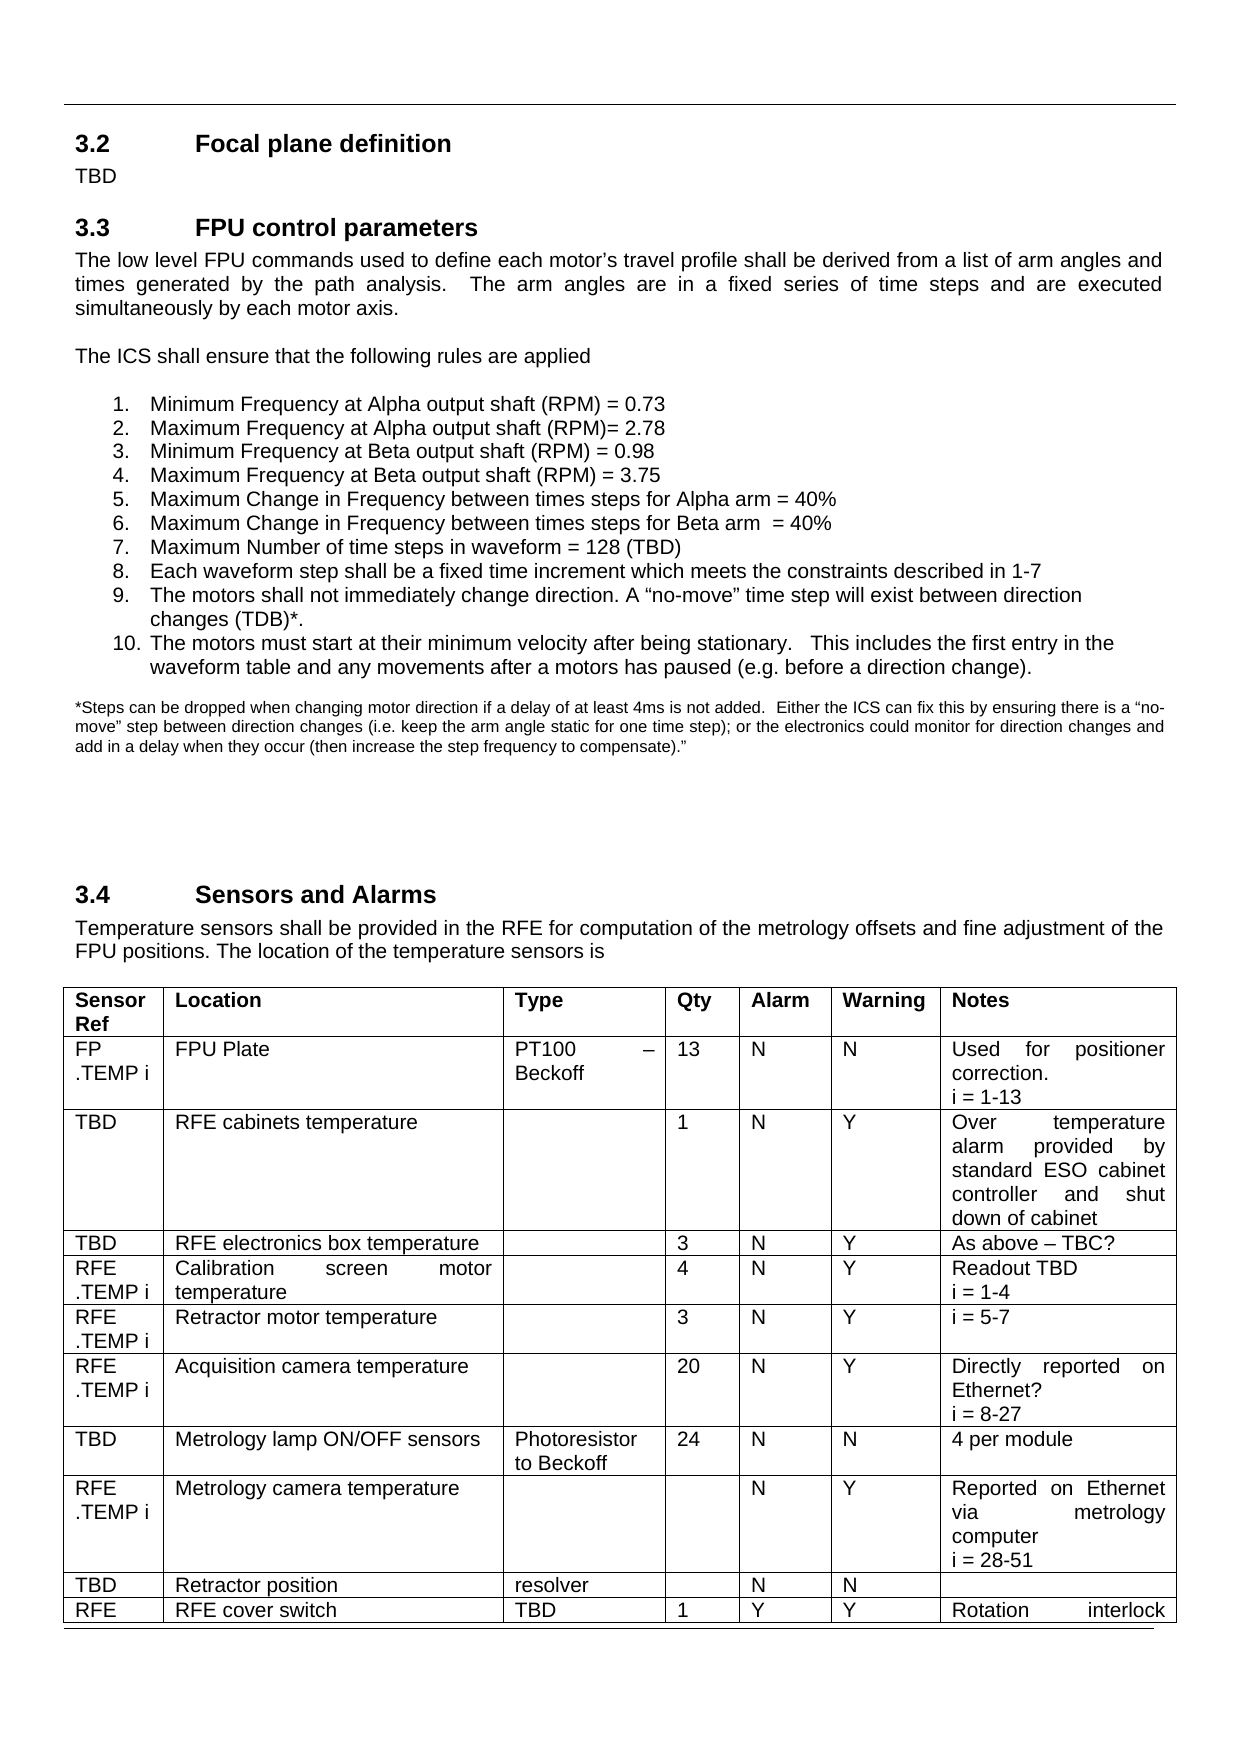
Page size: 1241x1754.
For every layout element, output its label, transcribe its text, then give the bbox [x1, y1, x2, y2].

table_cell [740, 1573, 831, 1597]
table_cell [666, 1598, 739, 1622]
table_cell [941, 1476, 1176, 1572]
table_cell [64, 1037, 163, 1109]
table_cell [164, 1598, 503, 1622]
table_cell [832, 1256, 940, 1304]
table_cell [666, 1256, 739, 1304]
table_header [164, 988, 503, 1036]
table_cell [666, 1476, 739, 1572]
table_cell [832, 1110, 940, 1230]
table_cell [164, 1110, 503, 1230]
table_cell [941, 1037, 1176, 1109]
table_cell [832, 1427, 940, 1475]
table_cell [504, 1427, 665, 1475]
text *Steps can be dropped when changing motor direction if a delay of at least 4ms is not added. Either the ICS can fix this by ensuring there is a “no-move” step between direction changes (i.e. keep the arm angle static for one time step); or the electronics could monitor for direction changes and add in a delay when they occur (then increase the step frequency to compensate).” [75, 698, 1165, 756]
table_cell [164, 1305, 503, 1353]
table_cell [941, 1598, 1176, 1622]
list Maximum Number of time steps in waveform = 128 (TBD) [112, 535, 1165, 559]
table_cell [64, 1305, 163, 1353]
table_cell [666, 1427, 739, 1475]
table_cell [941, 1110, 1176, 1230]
subtitle Sensors and Alarms [75, 880, 1165, 909]
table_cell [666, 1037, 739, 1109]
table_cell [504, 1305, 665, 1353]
list The motors shall not immediately change direction. A “no-move” time step will exist between direction changes (TDB)*. [112, 583, 1165, 631]
subtitle FPU control parameters [75, 213, 1165, 241]
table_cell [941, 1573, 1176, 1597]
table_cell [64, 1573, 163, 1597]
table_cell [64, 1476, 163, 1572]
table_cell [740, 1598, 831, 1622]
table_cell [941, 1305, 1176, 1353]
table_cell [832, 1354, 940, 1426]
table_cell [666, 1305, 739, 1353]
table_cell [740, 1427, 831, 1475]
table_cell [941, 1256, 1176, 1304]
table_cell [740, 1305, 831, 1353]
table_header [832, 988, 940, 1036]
text The ICS shall ensure that the following rules are applied [75, 343, 1165, 367]
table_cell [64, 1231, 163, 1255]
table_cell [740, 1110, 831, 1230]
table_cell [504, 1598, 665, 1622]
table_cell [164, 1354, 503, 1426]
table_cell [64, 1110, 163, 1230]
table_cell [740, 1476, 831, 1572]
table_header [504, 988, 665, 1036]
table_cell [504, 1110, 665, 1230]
list Maximum Frequency at Beta output shaft (RPM) = 3.75 [112, 463, 1165, 487]
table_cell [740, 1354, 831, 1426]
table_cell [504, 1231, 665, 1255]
list Each waveform step shall be a fixed time increment which meets the constraints described in 1-7 [112, 559, 1165, 583]
list The motors must start at their minimum velocity after being stationary. This includes the first entry in the waveform table and any movements after a motors has paused (e.g. before a direction change). [112, 631, 1165, 679]
text The low level FPU commands used to define each motor’s travel profile shall be derived from a list of arm angles and times generated by the path analysis. The arm angles are in a fixed series of time steps and are executed simultaneously by each motor axis. [75, 248, 1165, 319]
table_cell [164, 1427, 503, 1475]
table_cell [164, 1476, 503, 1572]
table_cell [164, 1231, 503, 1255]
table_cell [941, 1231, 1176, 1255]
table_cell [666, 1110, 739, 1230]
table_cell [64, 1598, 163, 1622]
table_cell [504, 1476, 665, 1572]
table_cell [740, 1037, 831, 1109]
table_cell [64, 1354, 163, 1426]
text Temperature sensors shall be provided in the RFE for computation of the metrology offsets and fine adjustment of the FPU positions. The location of the temperature sensors is [75, 915, 1165, 963]
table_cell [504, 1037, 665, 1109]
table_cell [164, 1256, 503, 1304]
subtitle Focal plane definition [75, 129, 1165, 157]
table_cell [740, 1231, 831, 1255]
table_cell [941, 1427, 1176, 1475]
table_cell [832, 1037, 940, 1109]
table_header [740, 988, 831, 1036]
list Minimum Frequency at Beta output shaft (RPM) = 0.98 [112, 439, 1165, 463]
list Maximum Change in Frequency between times steps for Alpha arm = 40% [112, 487, 1165, 511]
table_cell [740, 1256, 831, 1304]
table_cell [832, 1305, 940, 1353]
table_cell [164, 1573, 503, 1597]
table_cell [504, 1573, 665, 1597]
list Maximum Frequency at Alpha output shaft (RPM)= 2.78 [112, 415, 1165, 439]
list Minimum Frequency at Alpha output shaft (RPM) = 0.73 [112, 391, 1165, 415]
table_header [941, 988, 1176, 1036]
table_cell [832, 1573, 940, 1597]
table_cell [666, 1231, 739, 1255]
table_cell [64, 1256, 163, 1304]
list Maximum Change in Frequency between times steps for Beta arm = 40% [112, 511, 1165, 535]
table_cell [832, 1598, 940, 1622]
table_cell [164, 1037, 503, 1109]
text TBD [75, 164, 1165, 188]
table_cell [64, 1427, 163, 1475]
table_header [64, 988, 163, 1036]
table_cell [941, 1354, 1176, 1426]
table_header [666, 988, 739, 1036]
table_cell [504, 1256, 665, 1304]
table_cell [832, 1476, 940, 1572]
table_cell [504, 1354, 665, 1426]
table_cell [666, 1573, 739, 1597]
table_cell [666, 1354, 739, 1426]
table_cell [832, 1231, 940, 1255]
